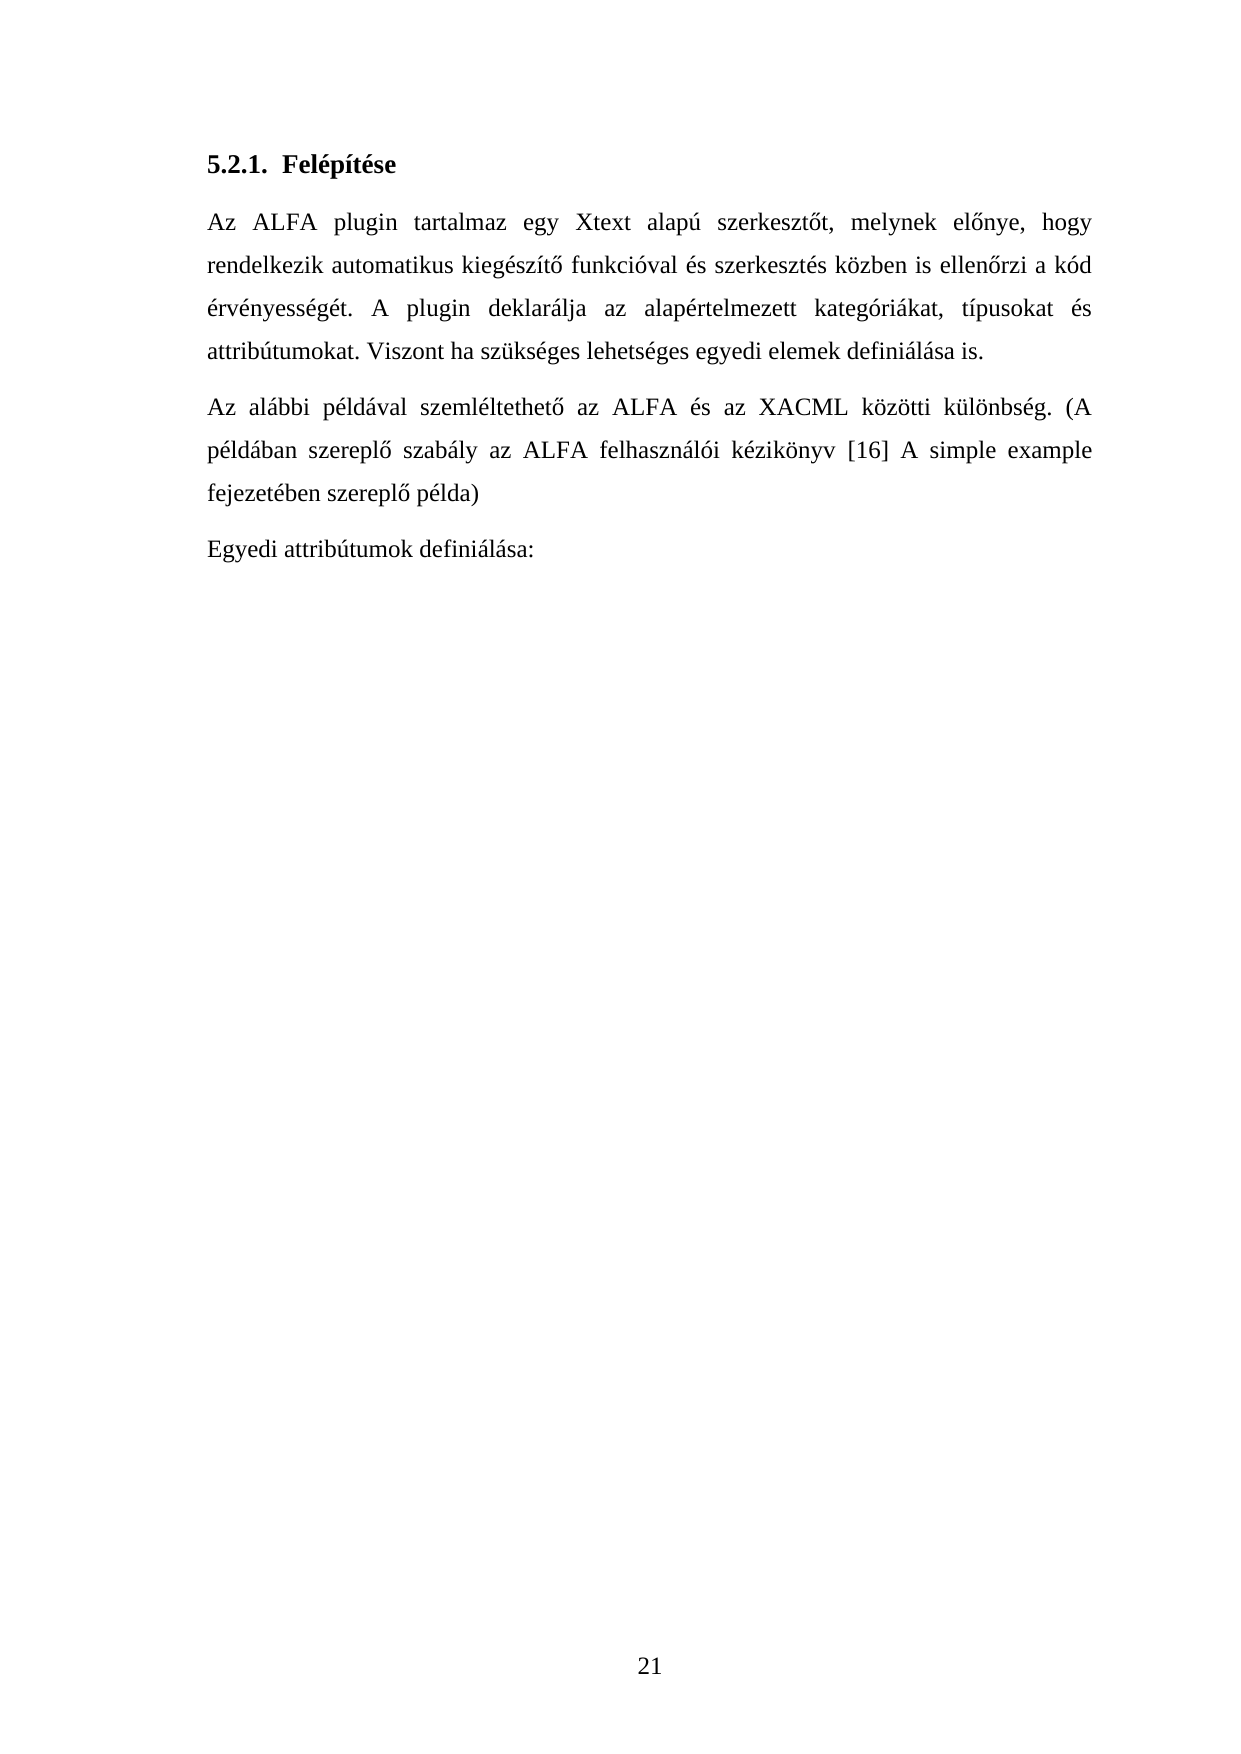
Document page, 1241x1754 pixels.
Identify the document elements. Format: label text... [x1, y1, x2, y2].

text Egyedi attribútumok definiálása: [207, 534, 1092, 562]
text Az ALFA plugin tartalmaz egy Xtext alapú szerkesztőt, melynek előnye, hogy rendelkezik automatikus kiegészítő funkcióval és szerkesztés közben is ellenőrzi a kód érvényességét. A plugin deklarálja az alapértelmezett kategóriákat, típusokat és attribútumokat. Viszont ha szükséges lehetséges egyedi elemek definiálása is. [207, 207, 1092, 365]
text Az alábbi példával szemléltethető az ALFA és az XACML közötti különbség. (A példában szereplő szabály az ALFA felhasználói kézikönyv [16] A simple example fejezetében szereplő példa) [207, 392, 1092, 507]
subtitle Felépítése [207, 148, 1092, 179]
